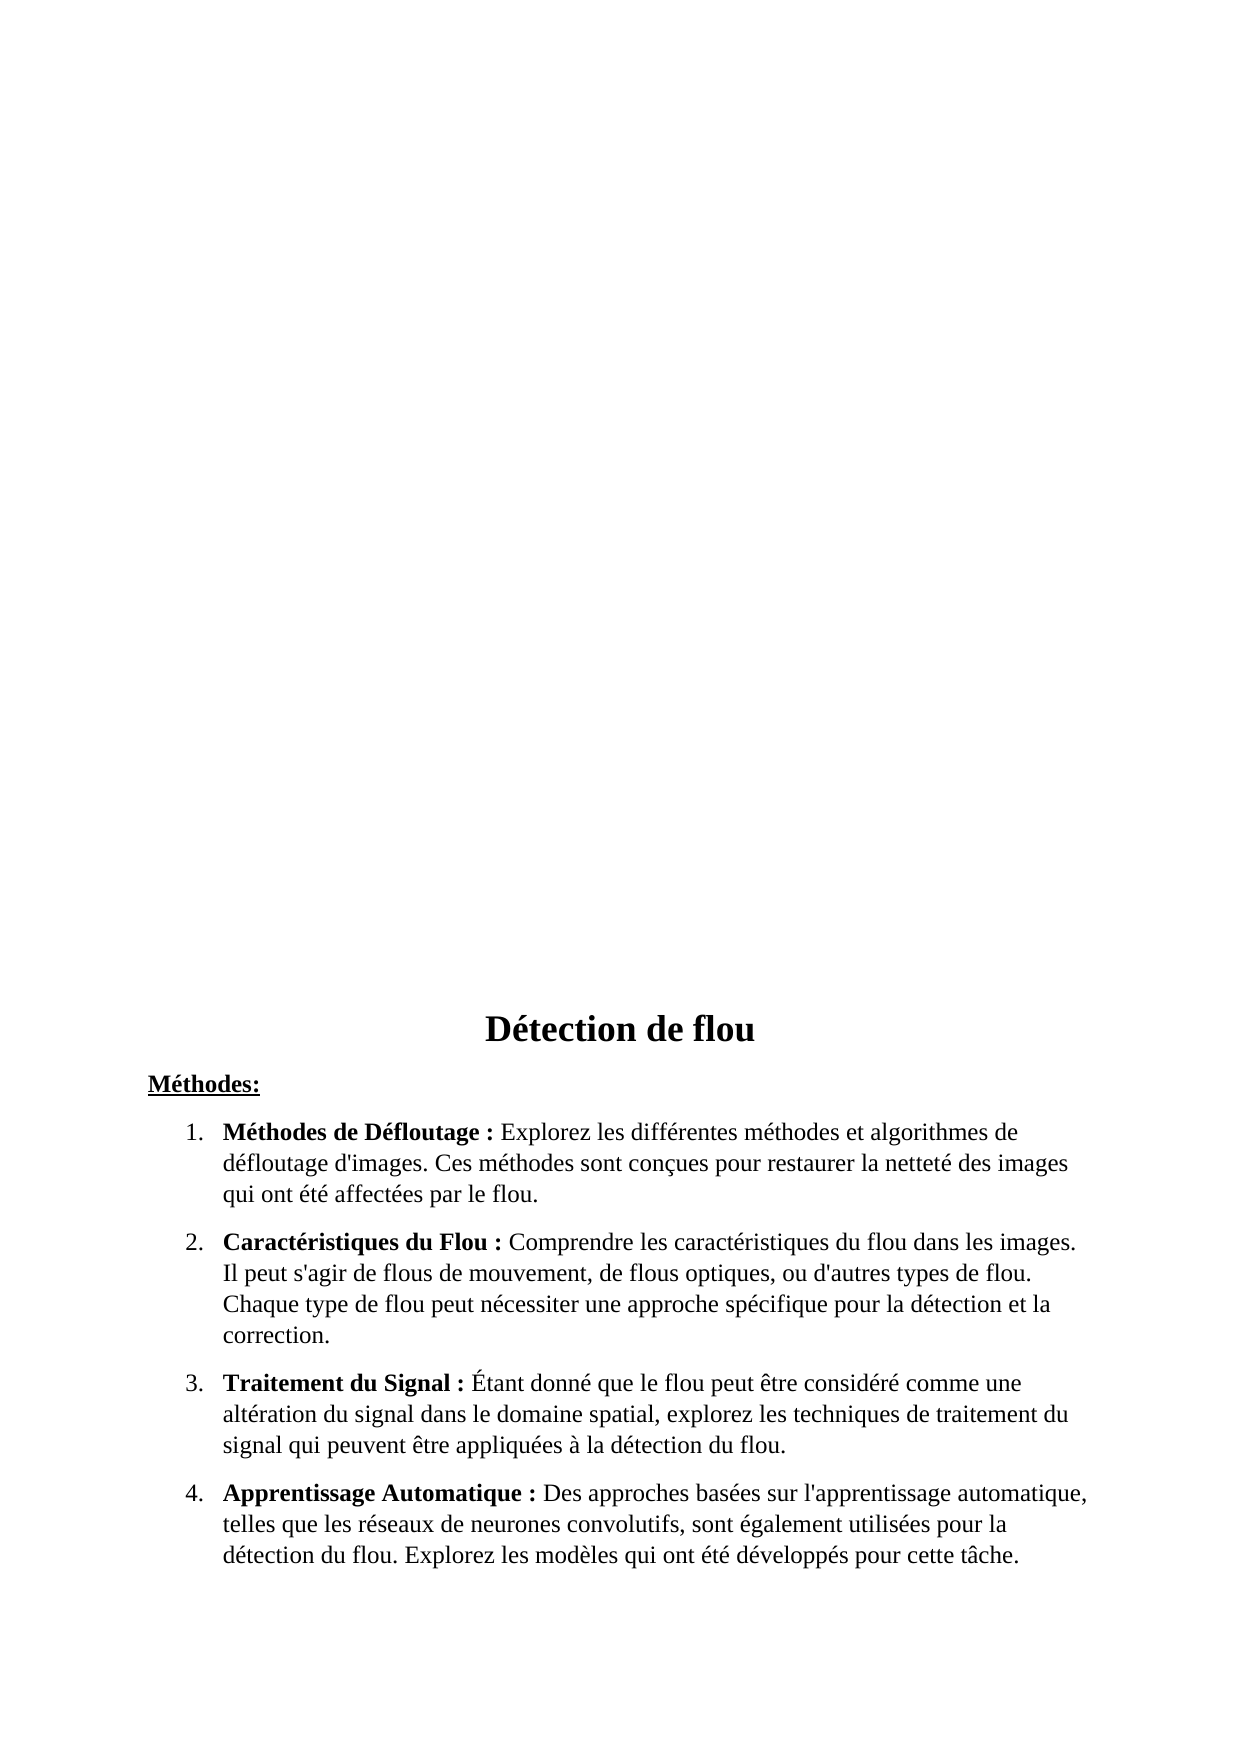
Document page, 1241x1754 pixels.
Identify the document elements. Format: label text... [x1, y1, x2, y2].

text Détection de flou [148, 1149, 1093, 1193]
list Caractéristiques du Flou : Comprendre les caractéristiques du flou dans les images. Il peut s'agir de flous de mouvement, de flous optiques, ou d'autres types de flou. Chaque type de flou peut nécessiter une approche spécifique pour la détection et la correction. [185, 1370, 1093, 1492]
list Méthodes de Défloutage : Explorez les différentes méthodes et algorithmes de défloutage d'images. Ces méthodes sont conçues pour restaurer la netteté des images qui ont été affectées par le flou. [185, 1260, 1093, 1351]
list Traitement du Signal : Étant donné que le flou peut être considéré comme une altération du signal dans le domaine spatial, explorez les techniques de traitement du signal qui peuvent être appliquées à la détection du flou. [185, 1511, 1093, 1602]
text Méthodes: [148, 1213, 1093, 1241]
